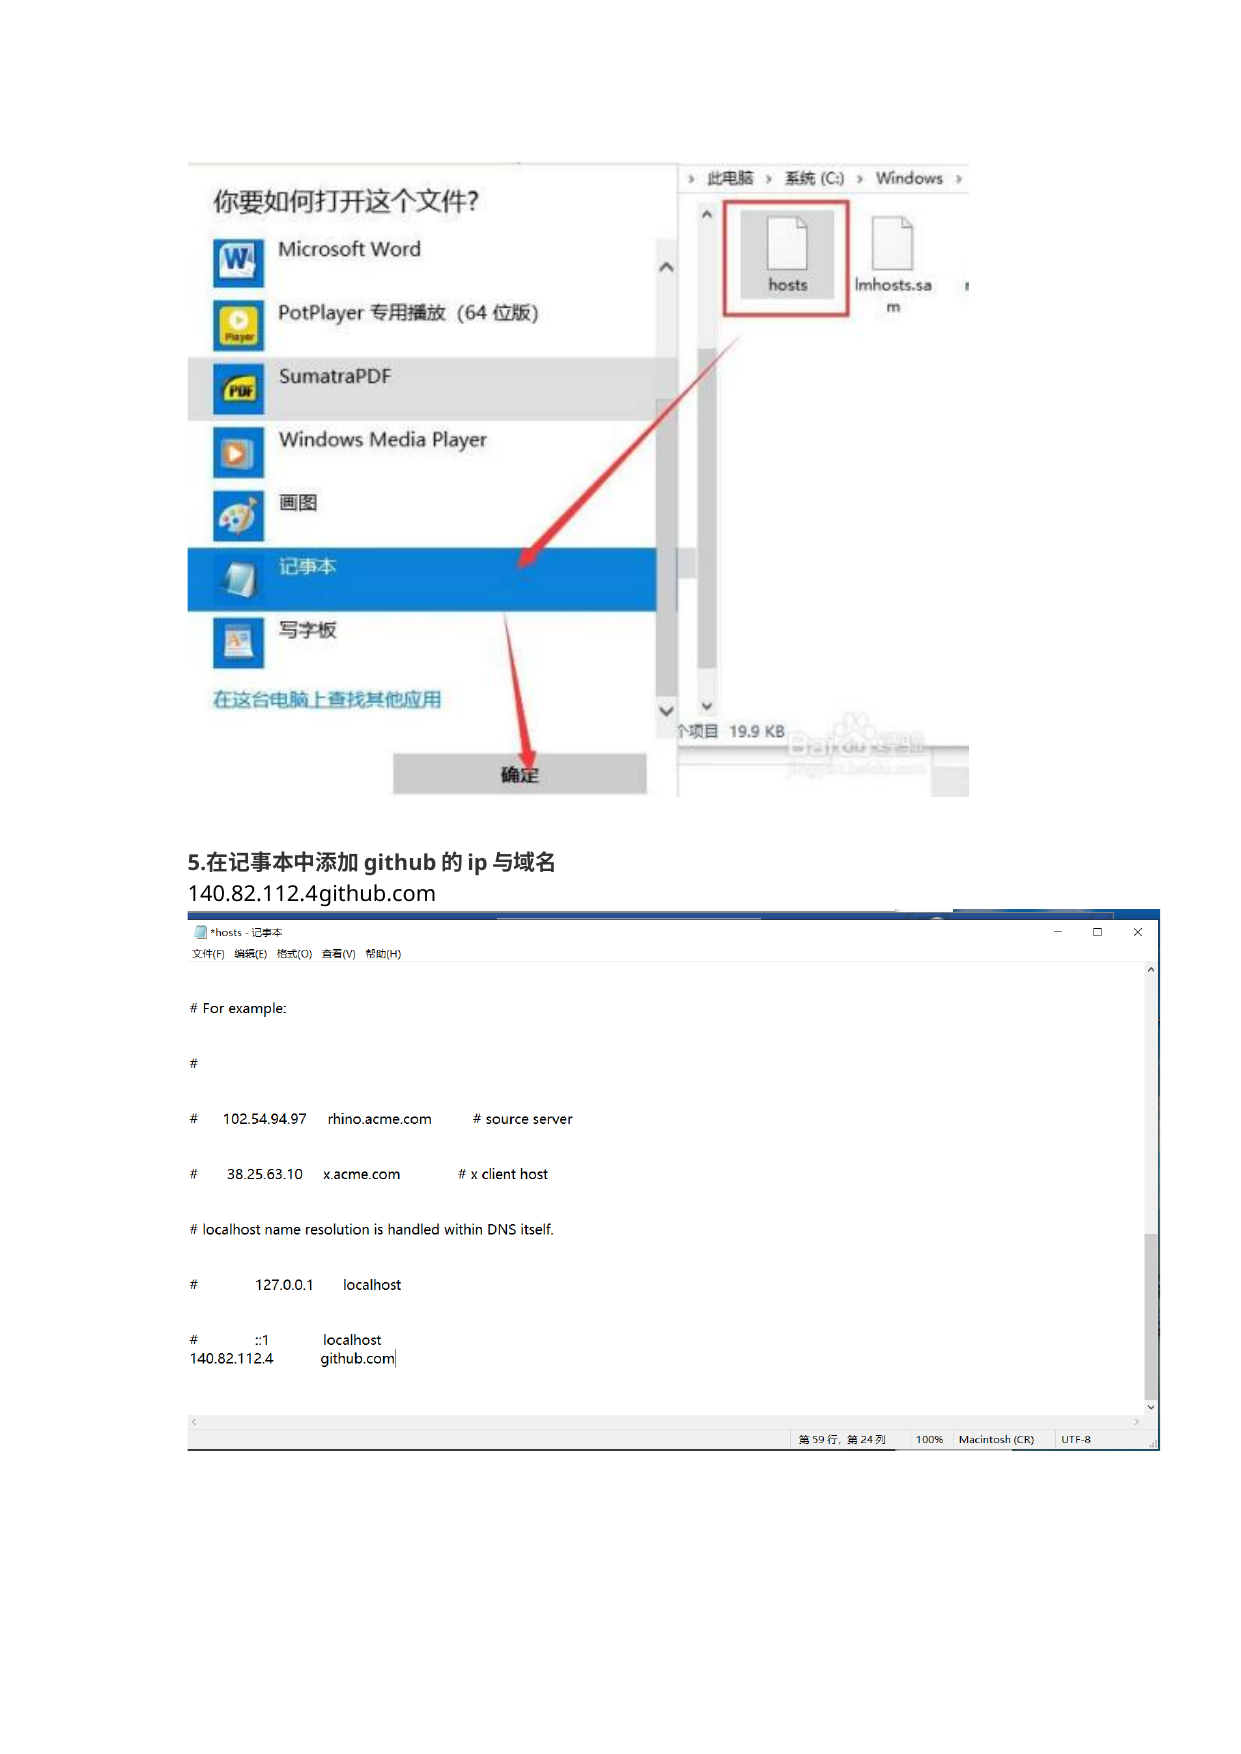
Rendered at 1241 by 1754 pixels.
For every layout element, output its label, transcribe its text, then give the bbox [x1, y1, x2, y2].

text 5.在记事本中添加github的ip与域名 [187, 812, 1053, 877]
text 140.82.112.4 github.com [187, 877, 1053, 909]
picture [187, 909, 1161, 1451]
picture [187, 162, 969, 797]
